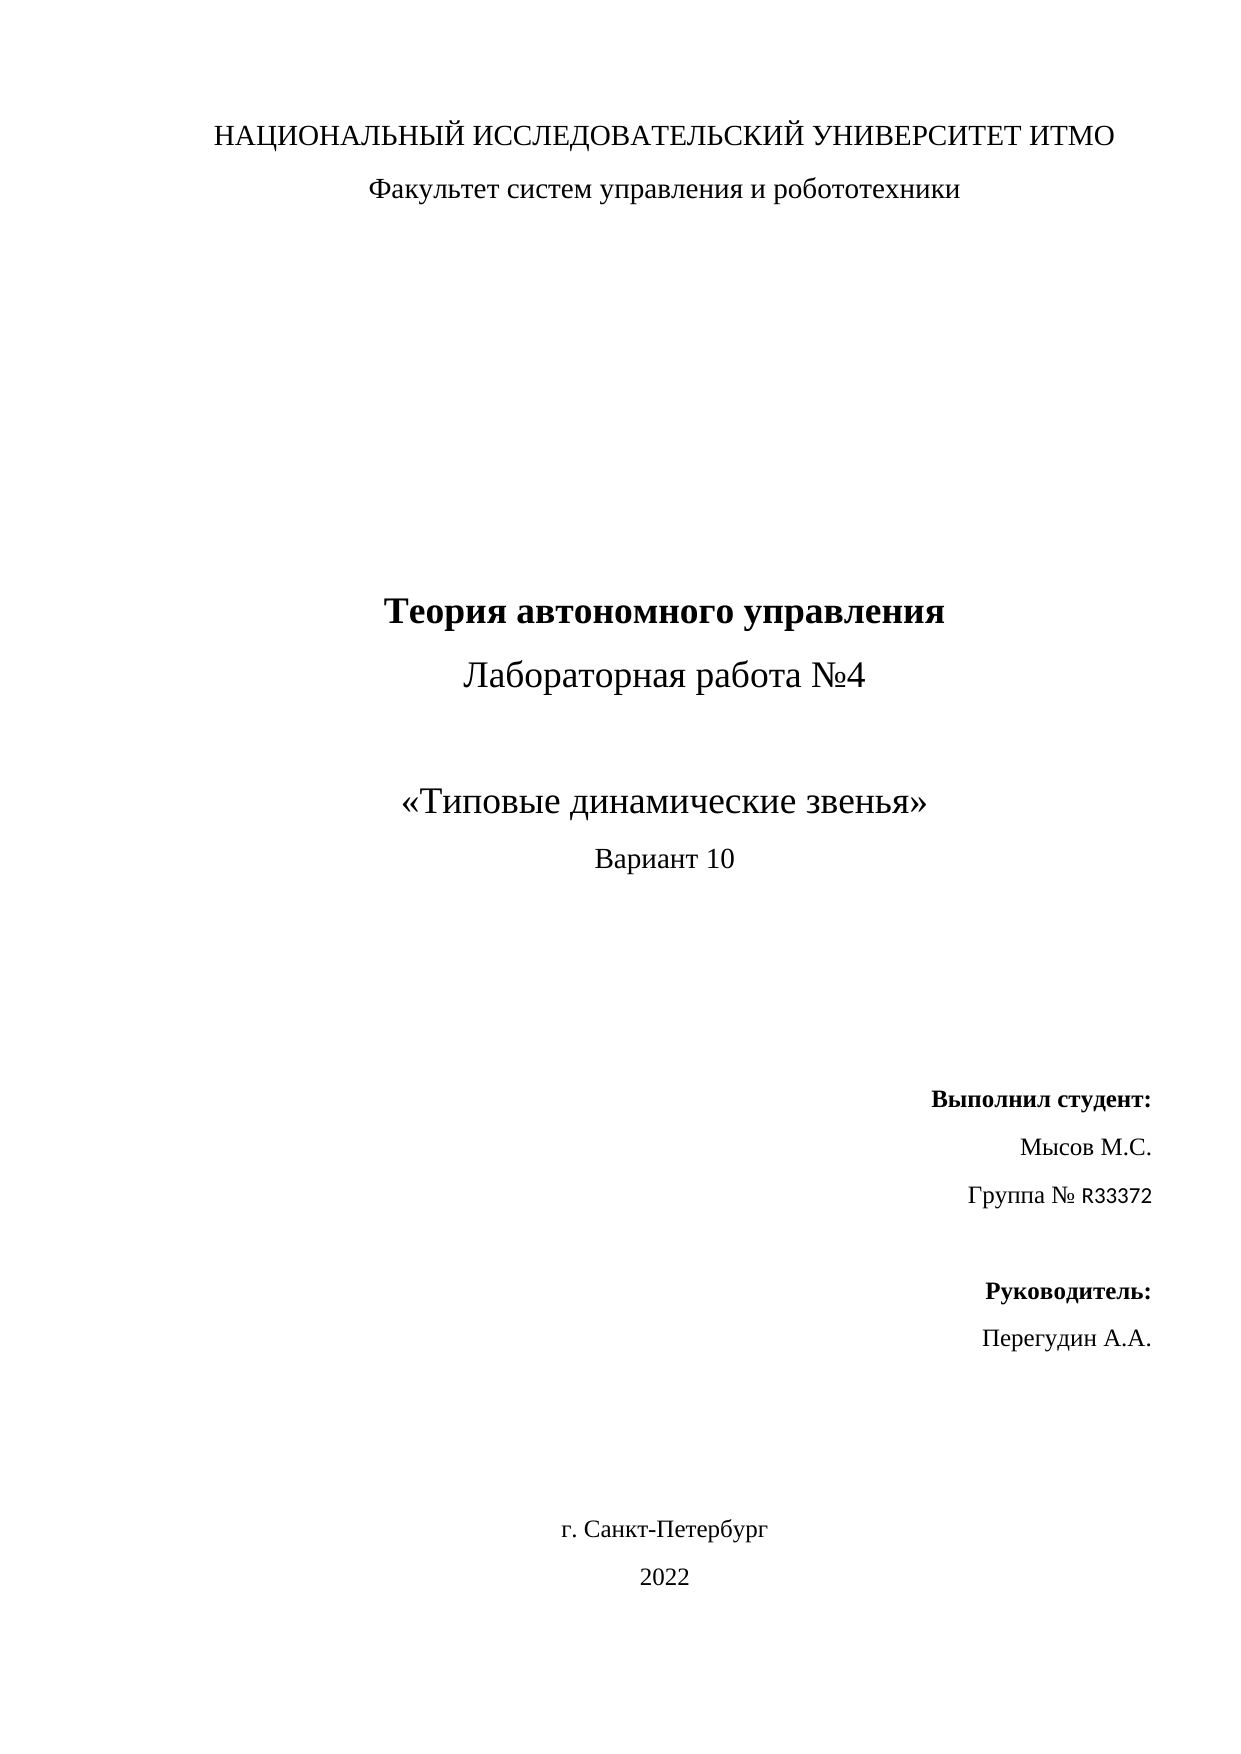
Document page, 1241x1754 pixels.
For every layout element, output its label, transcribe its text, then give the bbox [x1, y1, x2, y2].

text Теория автономного управления [177, 589, 1152, 632]
text Выполнил студент: [177, 1084, 1152, 1113]
text Руководитель: [177, 1276, 1152, 1304]
text Вариант 10 [177, 842, 1152, 875]
text Перегудин А.А. [177, 1323, 1152, 1352]
text г. Санкт-Петербург [177, 1514, 1152, 1543]
text Лабораторная работа №4 [177, 652, 1152, 695]
text Группа № [177, 1180, 1152, 1209]
text Факультет систем управления и робототехники [177, 171, 1152, 204]
text НАЦИОНАЛЬНЫЙ ИССЛЕДОВАТЕЛЬСКИЙ УНИВЕРСИТЕТ ИТМО [177, 118, 1152, 152]
text 2022 [177, 1562, 1152, 1591]
text Мысов М.С. [177, 1132, 1152, 1161]
text «Типовые динамические звенья» [177, 778, 1152, 822]
